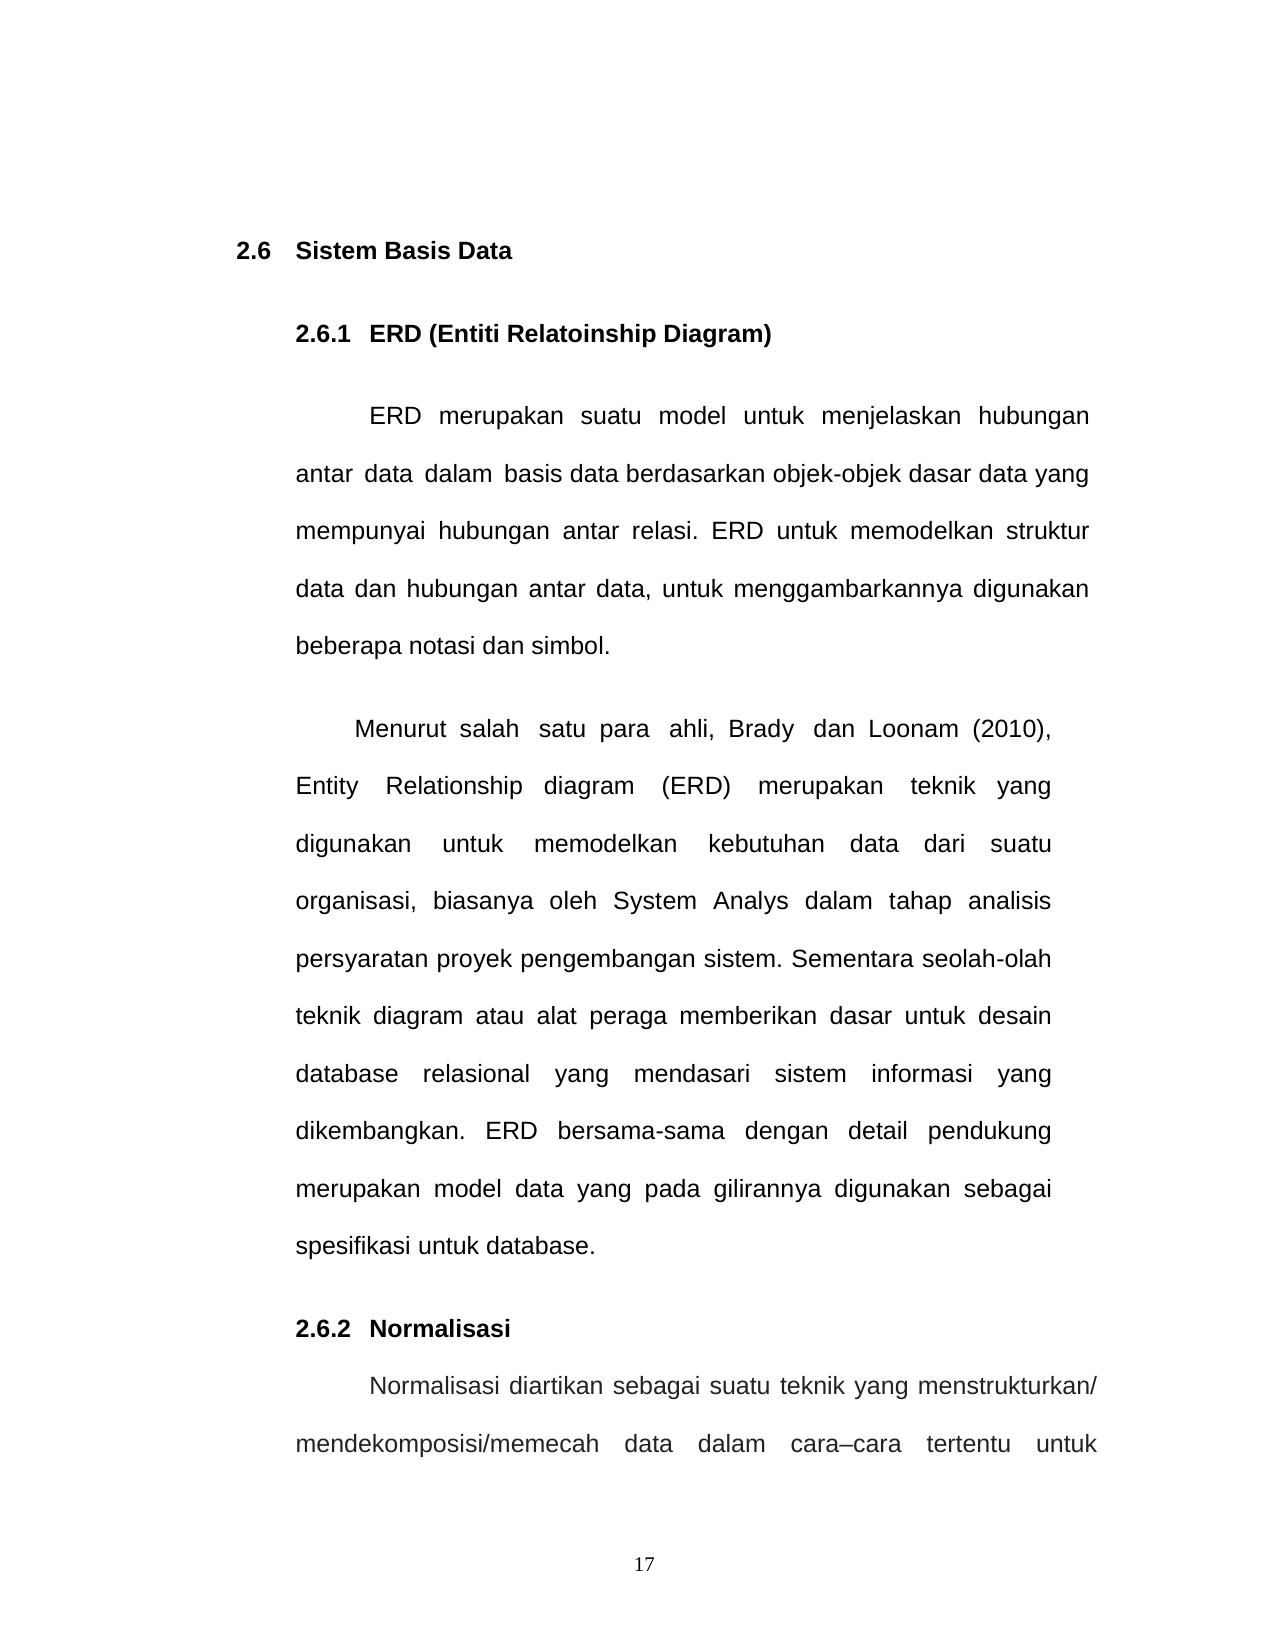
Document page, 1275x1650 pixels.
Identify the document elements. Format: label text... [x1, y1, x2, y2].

list Normalisasi [295, 1314, 1052, 1342]
list Sistem Basis Data [236, 236, 1089, 265]
text 2.6.1 ERD (Entiti Relatoinship Diagram) [295, 319, 1089, 347]
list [295, 1371, 1098, 1457]
list ERD merupakan suatu model untuk menjelaskan hubungan antar data dalam basis data berdasarkan objek-objek dasar data yang mempunyai hubungan antar relasi. ERD untuk memodelkan struktur data dan hubungan antar data, untuk menggambarkannya digunakan beberapa notasi dan simbol. [295, 401, 1089, 660]
text Menurut salah satu para ahli, Brady dan Loonam (2010), Entity Relationship diagram (ERD) merupakan teknik yang digunakan untuk memodelkan kebutuhan data dari suatu organisasi, biasanya oleh System Analys dalam tahap analisis persyaratan proyek pengembangan sistem. Sementara seolah-olah teknik diagram atau alat peraga memberikan dasar untuk desain database relasional yang mendasari sistem informasi yang dikembangkan. ERD bersama-sama dengan detail pendukung merupakan model data yang pada gilirannya digunakan sebagai spesifikasi untuk database. [295, 714, 1052, 1260]
